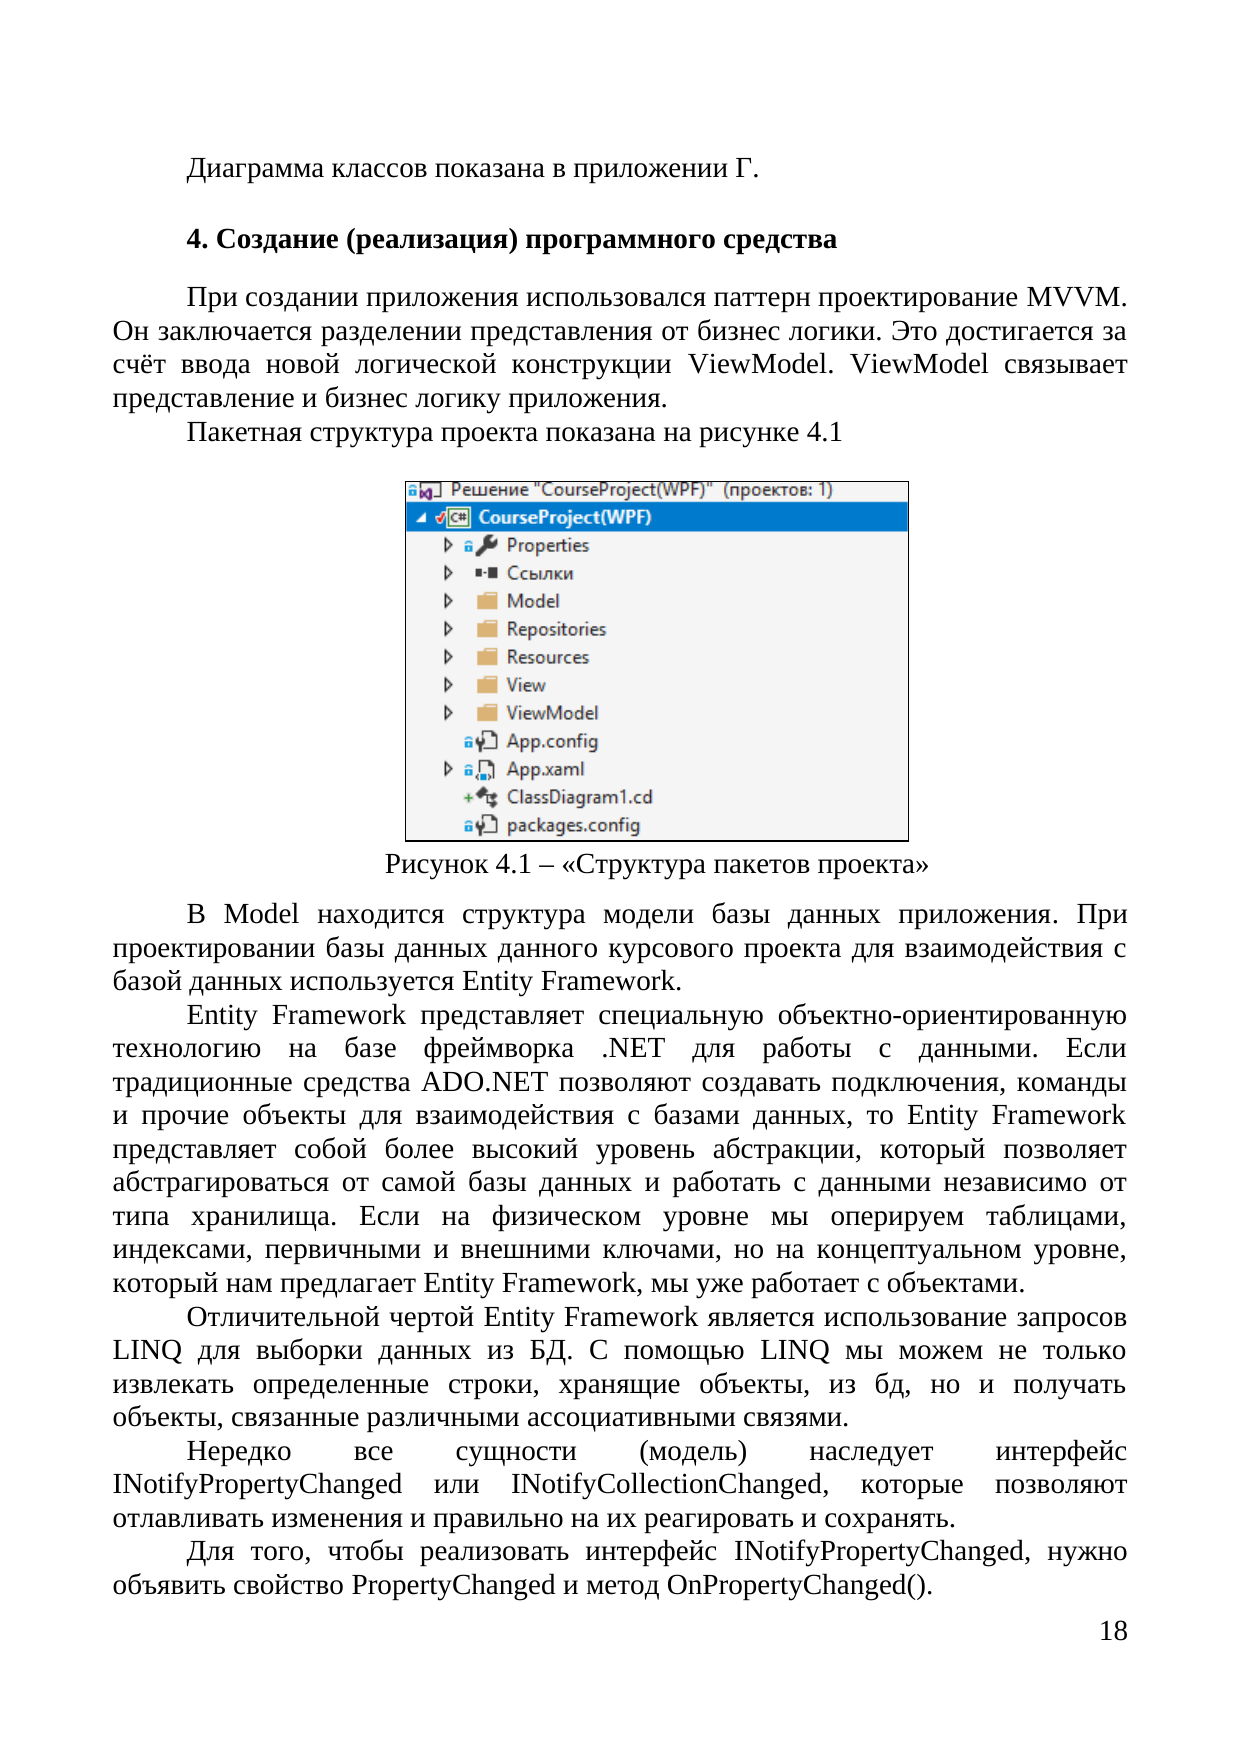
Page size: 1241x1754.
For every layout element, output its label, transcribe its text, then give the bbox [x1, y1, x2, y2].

text Отличительной чертой Entity Framework является использование запросов LINQ для выборки данных из БД. С помощью LINQ мы можем не только извлекать определенные строки, хранящие объекты, из бд, но и получать объекты, связанные различными ассоциативными связями. [112, 1299, 1128, 1433]
text Для того, чтобы реализовать интерфейс INotifyPropertyChanged, нужно объявить свойство PropertyChanged и метод OnPropertyChanged(). [112, 1533, 1128, 1601]
text При создании приложения использовался паттерн проектирование MVVM. Он заключается разделении представления от бизнес логики. Это достигается за счёт ввода новой логической конструкции ViewModel. ViewModel связывает представление и бизнес логику приложения. [112, 279, 1128, 414]
subtitle Создание (реализация) программного средства [112, 221, 1128, 254]
text Пакетная структура проекта показана на рисунке 4.1 [112, 414, 1128, 447]
text Entity Framework представляет специальную объектно-ориентированную технологию на базе фреймворка .NET для работы с данными. Если традиционные средства ADO.NET позволяют создавать подключения, команды и прочие объекты для взаимодействия с базами данных, то Entity Framework представляет собой более высокий уровень абстракции, который позволяет абстрагироваться от самой базы данных и работать с данными независимо от типа хранилища. Если на физическом уровне мы оперируем таблицами, индексами, первичными и внешними ключами, но на концептуальном уровне, который нам предлагает Entity Framework, мы уже работает с объектами. [112, 997, 1128, 1299]
text Диаграмма классов показана в приложении Г. [112, 150, 1128, 183]
text В Model находится структура модели базы данных приложения. При проектировании базы данных данного курсового проекта для взаимодействия с базой данных используется Entity Framework. [112, 896, 1128, 997]
text Нередко все сущности (модель) наследует интерфейс INotifyPropertyChanged или INotifyCollectionChanged, которые позволяют отлавливать изменения и правильно на их реагировать и сохранять. [112, 1433, 1128, 1533]
text Рисунок 4.1 – «Структура пакетов проекта» [112, 846, 1128, 879]
picture [406, 482, 908, 840]
